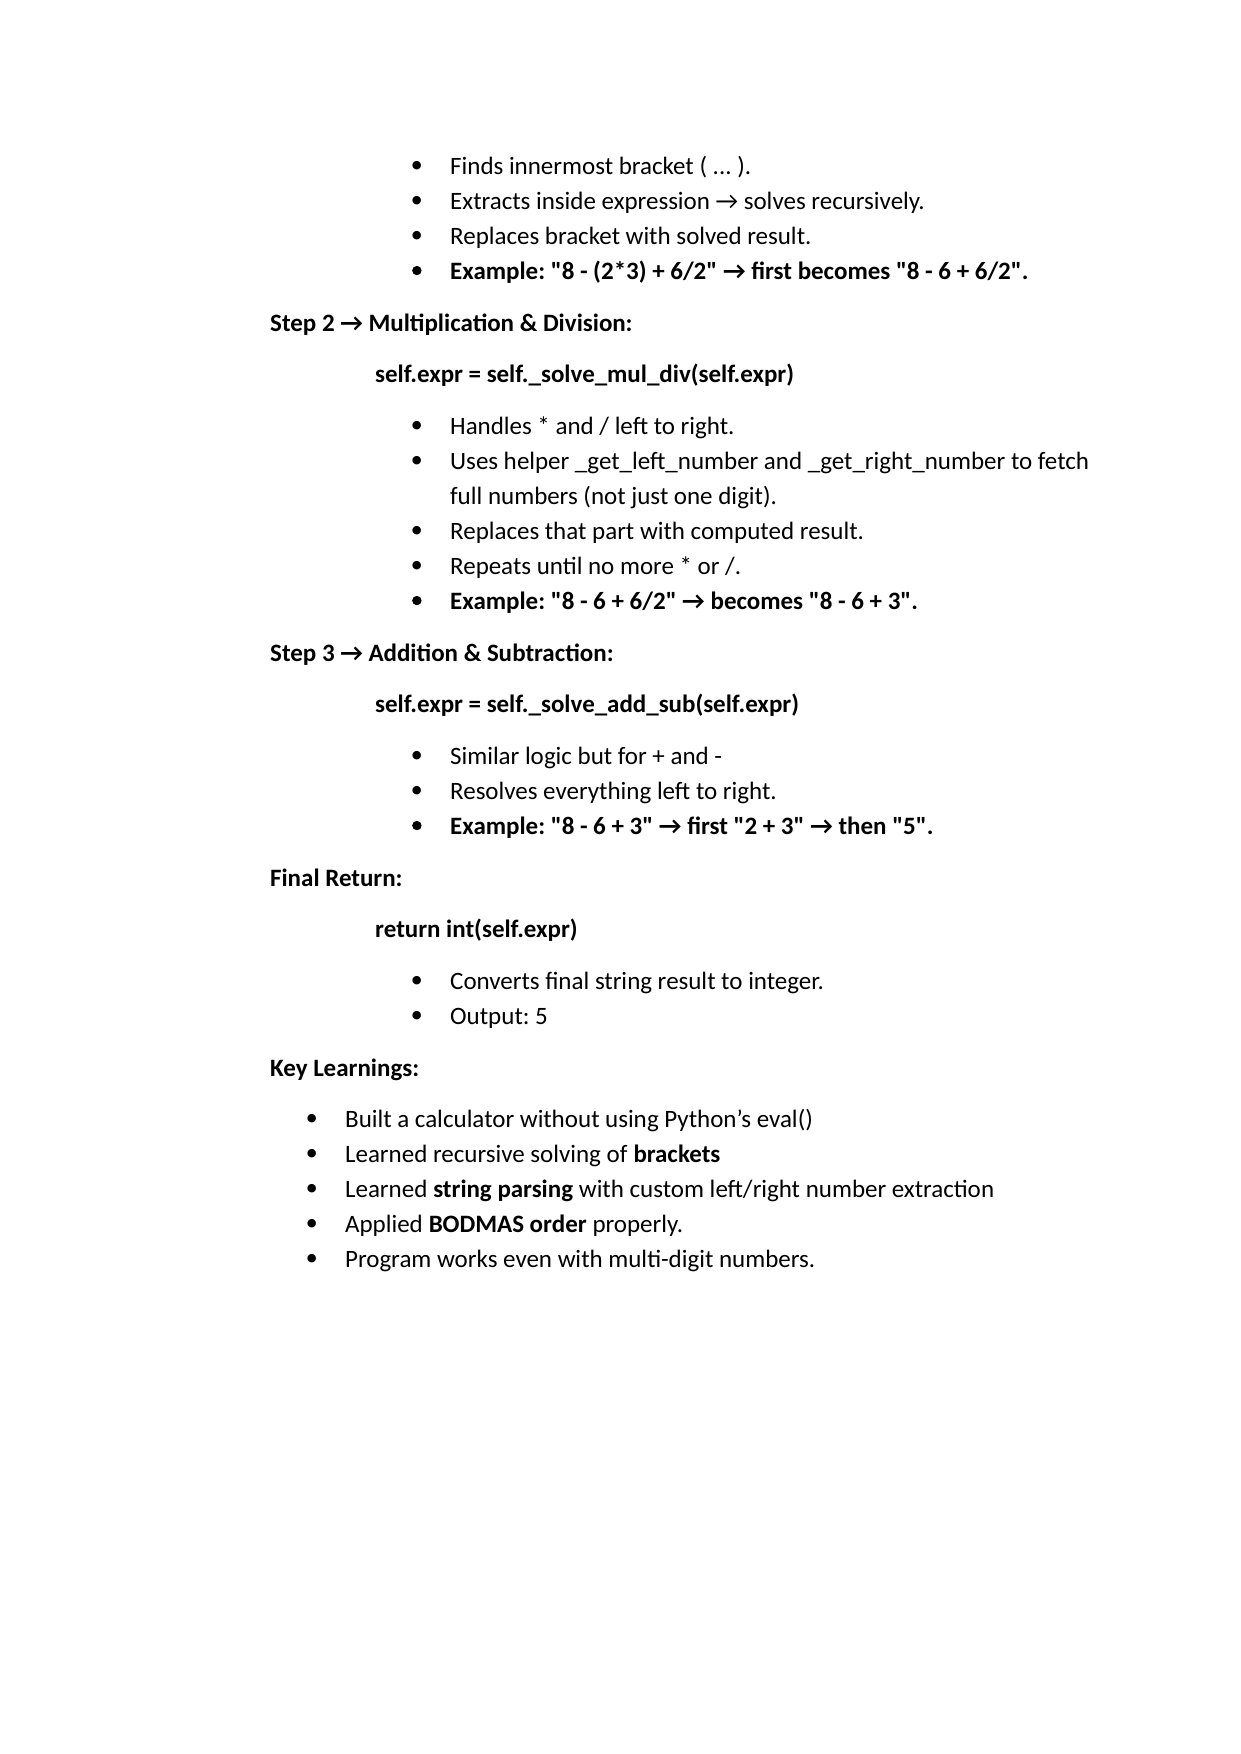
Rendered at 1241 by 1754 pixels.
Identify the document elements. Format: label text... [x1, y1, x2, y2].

list Extracts inside expression → solves recursively. [412, 185, 1090, 216]
text Step 2 → Multiplication & Division: [150, 307, 1090, 337]
list Converts final string result to integer. [412, 965, 1090, 996]
text self.expr = self._solve_add_sub(self.expr) [150, 688, 1090, 719]
text Step 3 → Addition & Subtraction: [150, 637, 1090, 667]
list Example: "8 - 6 + 6/2" → becomes "8 - 6 + 3". [412, 585, 1090, 616]
list Applied BODMAS order properly. [307, 1208, 1090, 1239]
list Finds innermost bracket ( ... ). [412, 150, 1090, 181]
list Learned recursive solving of brackets [307, 1138, 1090, 1169]
list Replaces bracket with solved result. [412, 220, 1090, 251]
list Repeats until no more * or /. [412, 550, 1090, 581]
list Output: 5 [412, 1000, 1090, 1031]
text Key Learnings: [150, 1052, 1090, 1082]
list Example: "8 - (2*3) + 6/2" → first becomes "8 - 6 + 6/2". [412, 255, 1090, 286]
list Uses helper _get_left_number and _get_right_number to fetch full numbers (not just one digit). [412, 445, 1090, 511]
list Example: "8 - 6 + 3" → first "2 + 3" → then "5". [412, 810, 1090, 841]
list Program works even with multi-digit numbers. [307, 1243, 1090, 1274]
list Replaces that part with computed result. [412, 515, 1090, 546]
text self.expr = self._solve_mul_div(self.expr) [150, 358, 1090, 389]
list Handles * and / left to right. [412, 410, 1090, 441]
text Final Return: [150, 862, 1090, 892]
list Learned string parsing with custom left/right number extraction [307, 1173, 1090, 1204]
text return int(self.expr) [150, 913, 1090, 944]
list Built a calculator without using Python’s eval() [307, 1103, 1090, 1134]
list Similar logic but for + and - [412, 740, 1090, 771]
list Resolves everything left to right. [412, 775, 1090, 806]
